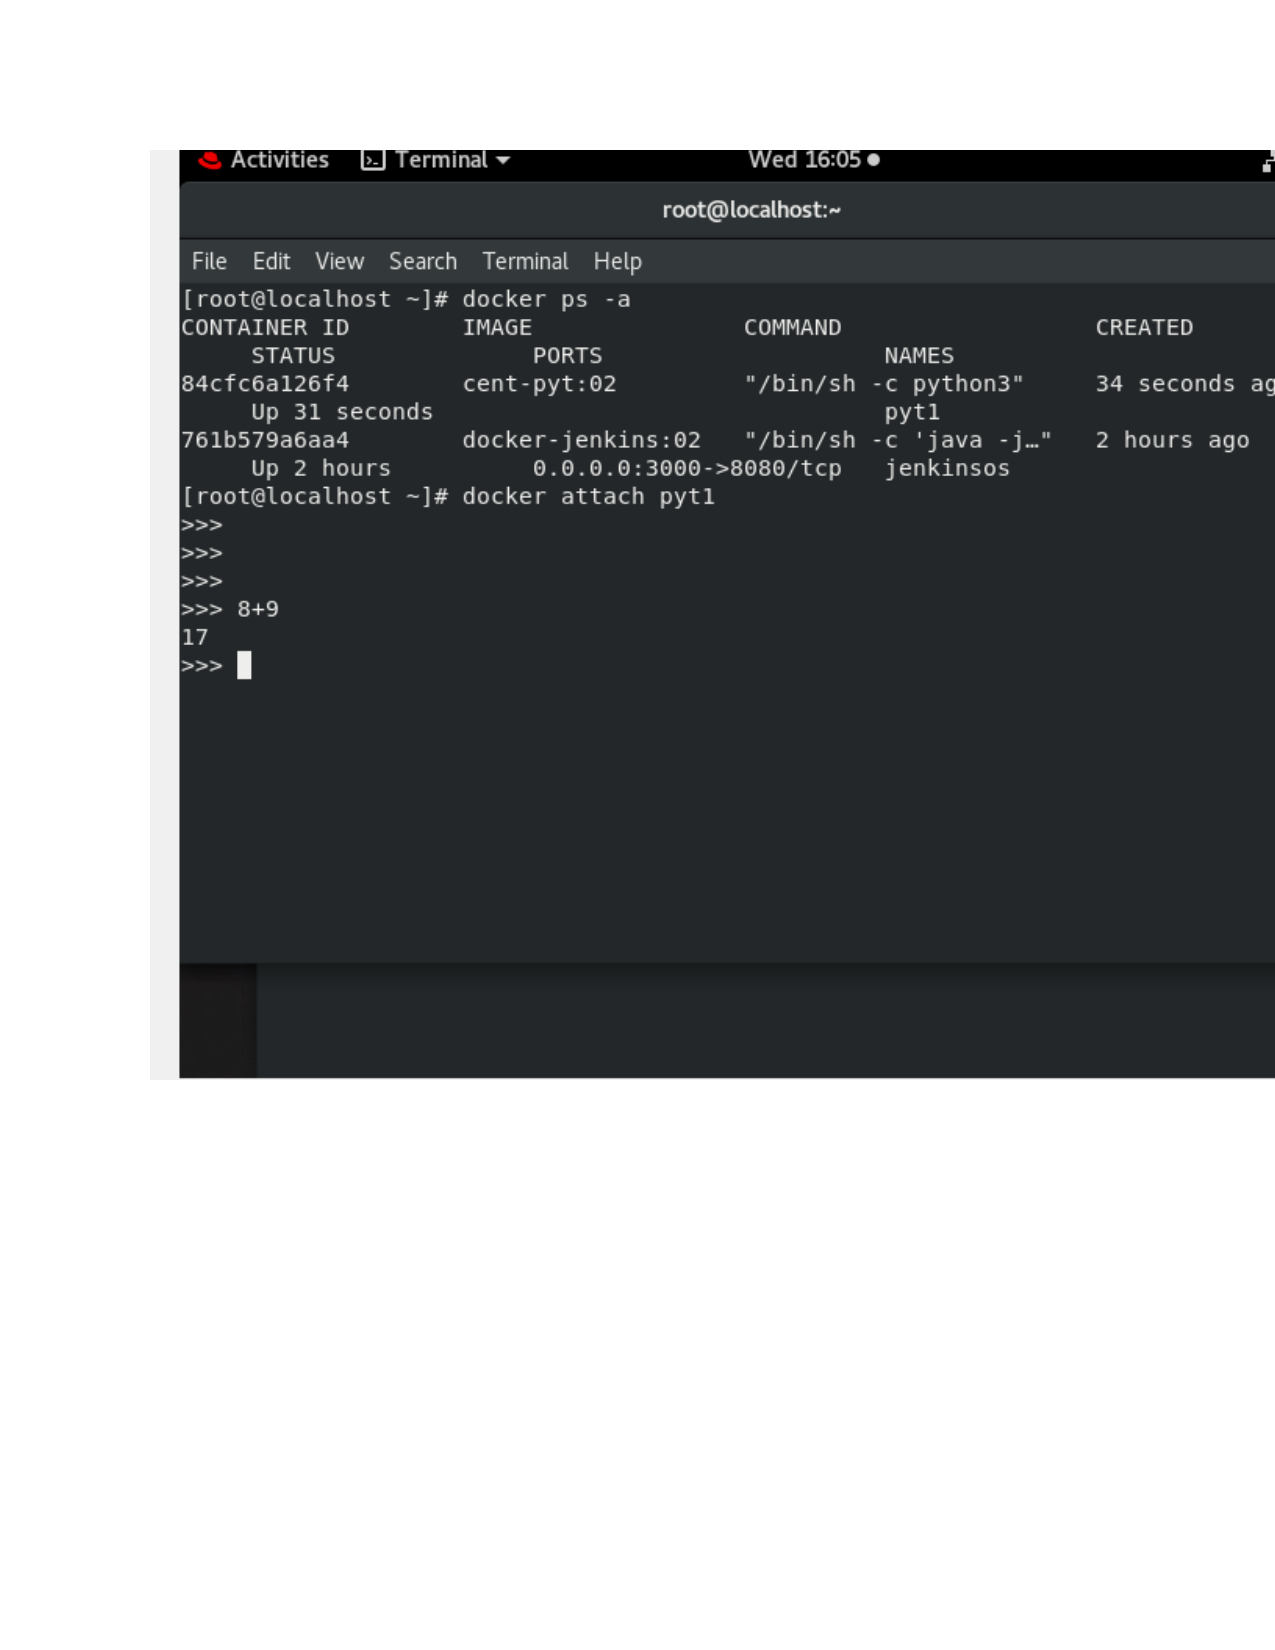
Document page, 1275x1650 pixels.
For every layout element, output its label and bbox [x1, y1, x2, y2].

picture [150, 150, 1275, 1080]
